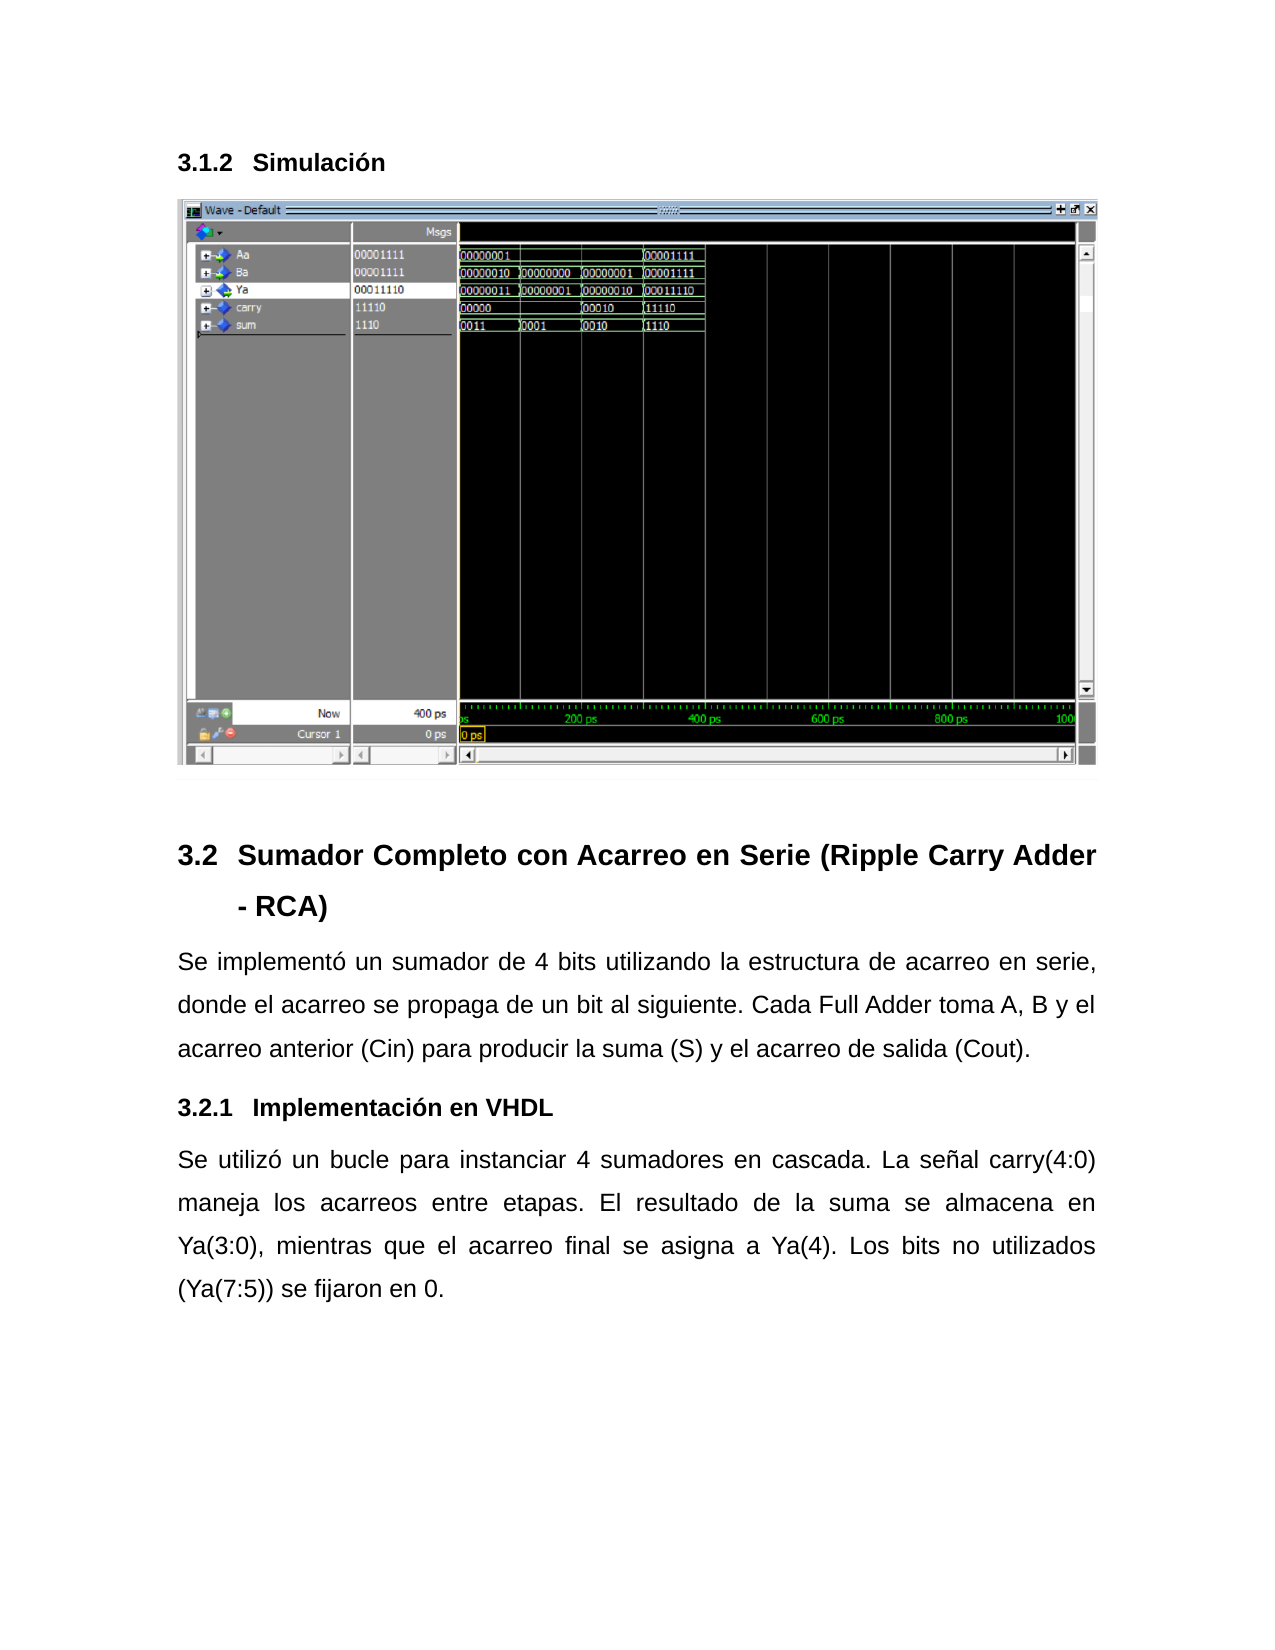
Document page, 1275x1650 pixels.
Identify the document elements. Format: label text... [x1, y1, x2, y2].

subtitle Sumador Completo con Acarreo en Serie (Ripple Carry Adder - RCA) [177, 838, 1098, 922]
subtitle Simulación [177, 148, 1098, 176]
picture [177, 199, 1098, 765]
subtitle Implementación en VHDL [177, 1093, 1098, 1122]
text Se implementó un sumador de 4 bits utilizando la estructura de acarreo en serie, donde el acarreo se propaga de un bit al siguiente. Cada Full Adder toma A, B y el acarreo anterior (Cin) para producir la suma (S) y el acarreo de salida (Cout). [177, 947, 1098, 1062]
text Se utilizó un bucle para instanciar 4 sumadores en cascada. La señal carry(4:0) maneja los acarreos entre etapas. El resultado de la suma se almacena en Ya(3:0), mientras que el acarreo final se asigna a Ya(4). Los bits no utilizados (Ya(7:5)) se fijaron en 0. [177, 1145, 1098, 1303]
